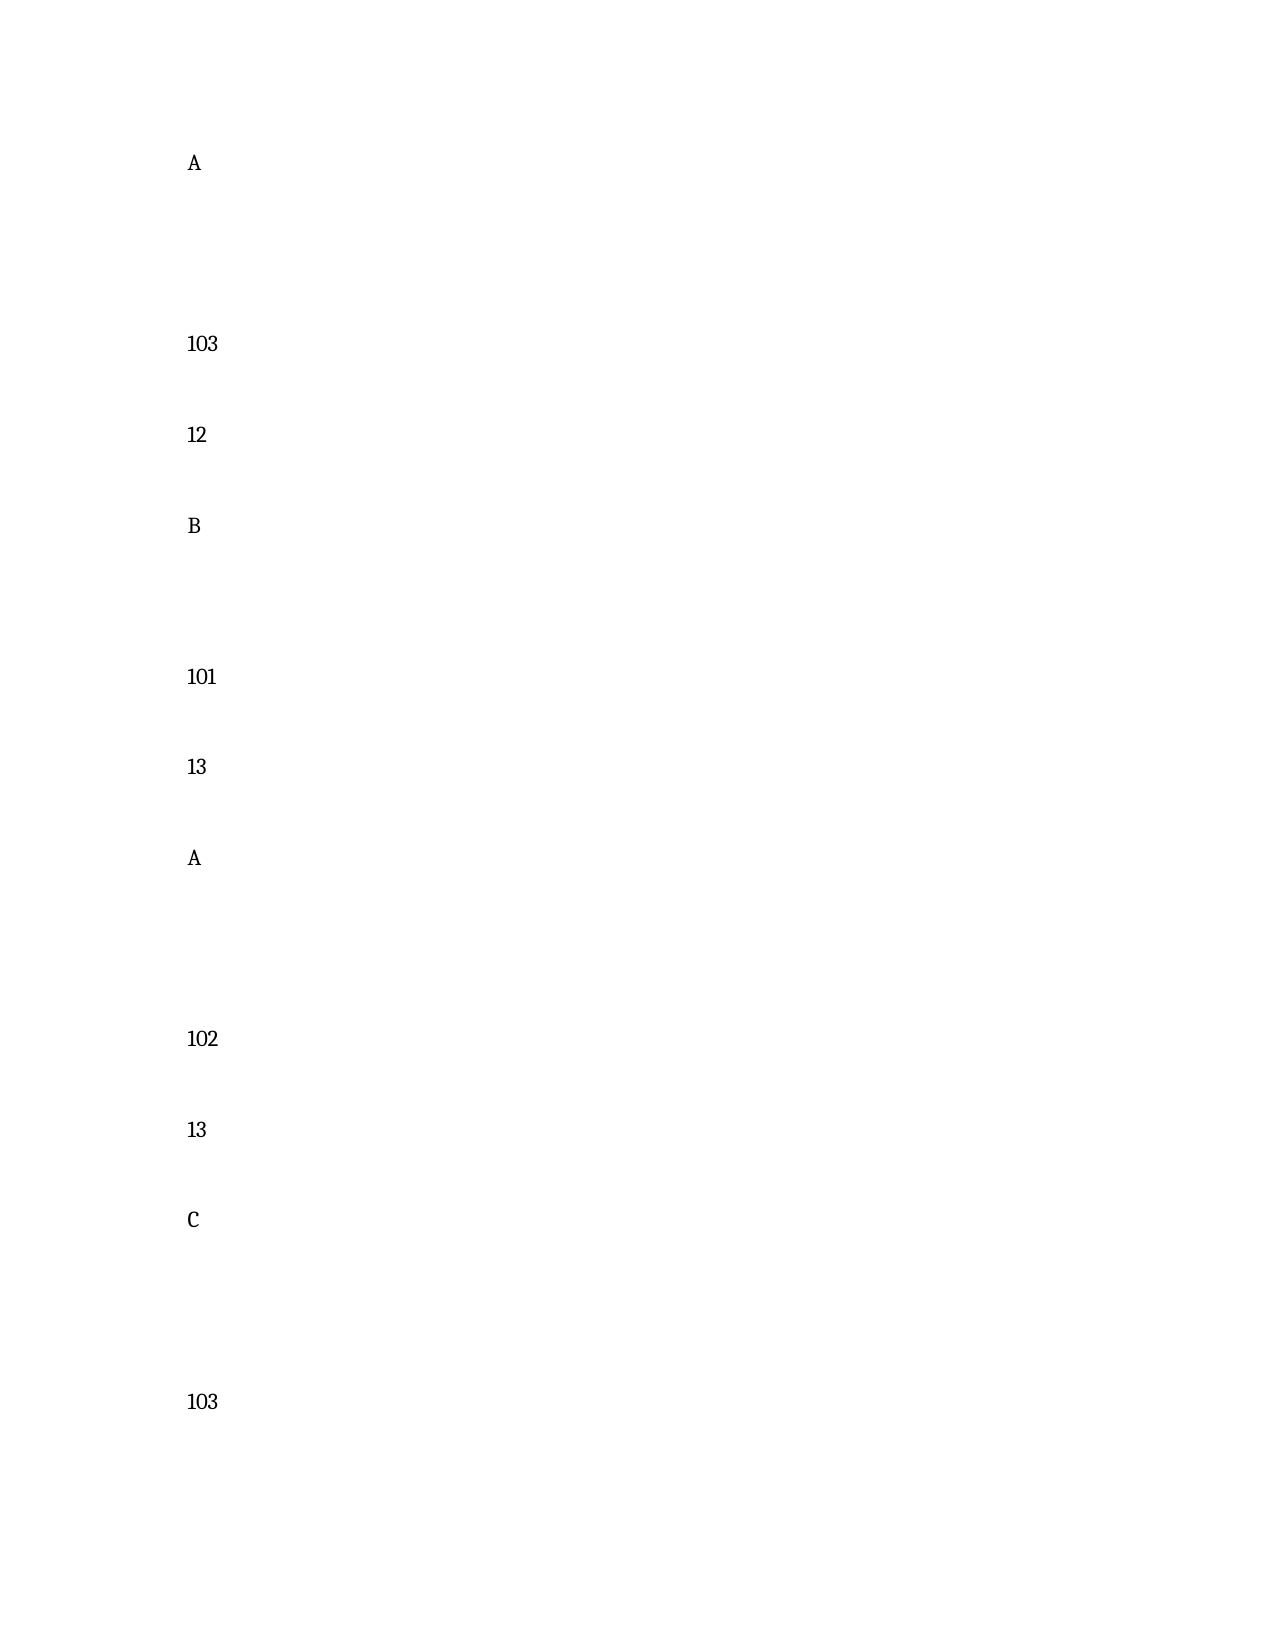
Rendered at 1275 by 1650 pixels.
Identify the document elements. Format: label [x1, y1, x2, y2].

text [187, 150, 1087, 1475]
